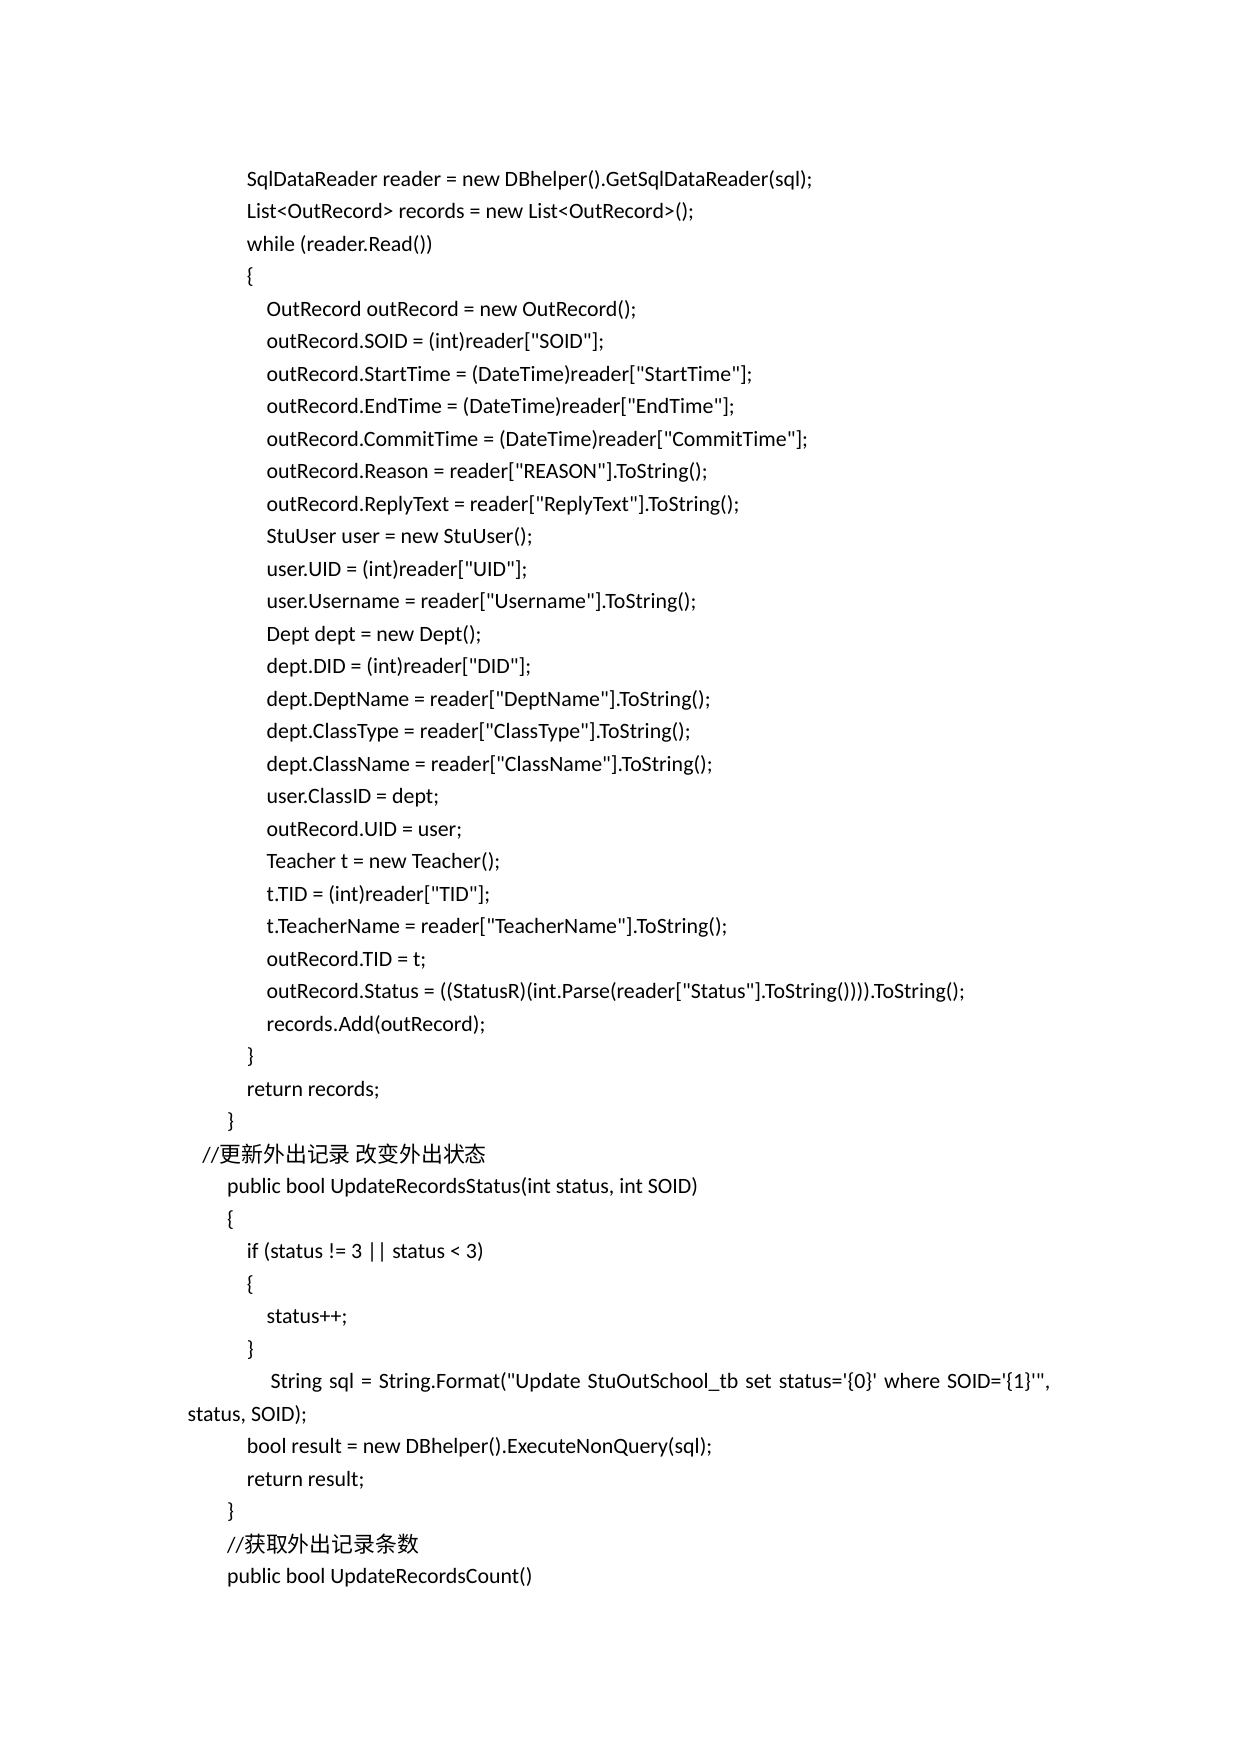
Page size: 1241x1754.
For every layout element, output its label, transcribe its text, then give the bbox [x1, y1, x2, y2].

list outRecord.EndTime = (DateTime)reader["EndTime"]; [187, 389, 1053, 422]
list //更新外出记录 改变外出状态 [187, 1137, 1053, 1169]
list { [187, 1202, 1053, 1234]
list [187, 1429, 1053, 1462]
list if (status != 3 || status < 3) [187, 1234, 1053, 1267]
list t.TID = (int)reader["TID"]; [187, 877, 1053, 909]
list t.TeacherName = reader["TeacherName"].ToString(); [187, 909, 1053, 942]
list public bool UpdateRecordsCount() [187, 1559, 1053, 1592]
list outRecord.Reason = reader["REASON"].ToString(); [187, 454, 1053, 487]
list } [187, 1039, 1053, 1072]
list Teacher t = new Teacher(); [187, 844, 1053, 877]
list String sql = String.Format("Update StuOutSchool_tb set status='{0}' where SOID='{1}'", status, SOID); [187, 1364, 1053, 1429]
list outRecord.CommitTime = (DateTime)reader["CommitTime"]; [187, 422, 1053, 454]
list StuUser user = new StuUser(); [187, 519, 1053, 552]
list } [187, 1332, 1053, 1364]
list user.UID = (int)reader["UID"]; [187, 552, 1053, 584]
list outRecord.SOID = (int)reader["SOID"]; [187, 324, 1053, 357]
list List<OutRecord> records = new List<OutRecord>(); [187, 194, 1053, 227]
list OutRecord outRecord = new OutRecord(); [187, 292, 1053, 324]
list Dept dept = new Dept(); [187, 617, 1053, 649]
list user.ClassID = dept; [187, 779, 1053, 812]
list outRecord.Status = ((StatusR)(int.Parse(reader["Status"].ToString()))).ToString(); [187, 974, 1053, 1007]
list { [187, 259, 1053, 292]
list records.Add(outRecord); [187, 1007, 1053, 1039]
list while (reader.Read()) [187, 227, 1053, 259]
list outRecord.TID = t; [187, 942, 1053, 974]
list outRecord.ReplyText = reader["ReplyText"].ToString(); [187, 487, 1053, 519]
list dept.DID = (int)reader["DID"]; [187, 649, 1053, 682]
list dept.ClassType = reader["ClassType"].ToString(); [187, 714, 1053, 747]
list } [187, 1494, 1053, 1527]
list dept.DeptName = reader["DeptName"].ToString(); [187, 682, 1053, 714]
list { [187, 1267, 1053, 1299]
list return records; [187, 1072, 1053, 1104]
list } [187, 1104, 1053, 1137]
list return result; [187, 1462, 1053, 1494]
list outRecord.StartTime = (DateTime)reader["StartTime"]; [187, 357, 1053, 389]
list public bool UpdateRecordsStatus(int status, int SOID) [187, 1169, 1053, 1202]
list status++; [187, 1299, 1053, 1332]
list //获取外出记录条数 [187, 1527, 1053, 1559]
list user.Username = reader["Username"].ToString(); [187, 584, 1053, 617]
list outRecord.UID = user; [187, 812, 1053, 844]
list dept.ClassName = reader["ClassName"].ToString(); [187, 747, 1053, 779]
list SqlDataReader reader = new DBhelper().GetSqlDataReader(sql); [187, 162, 1053, 194]
